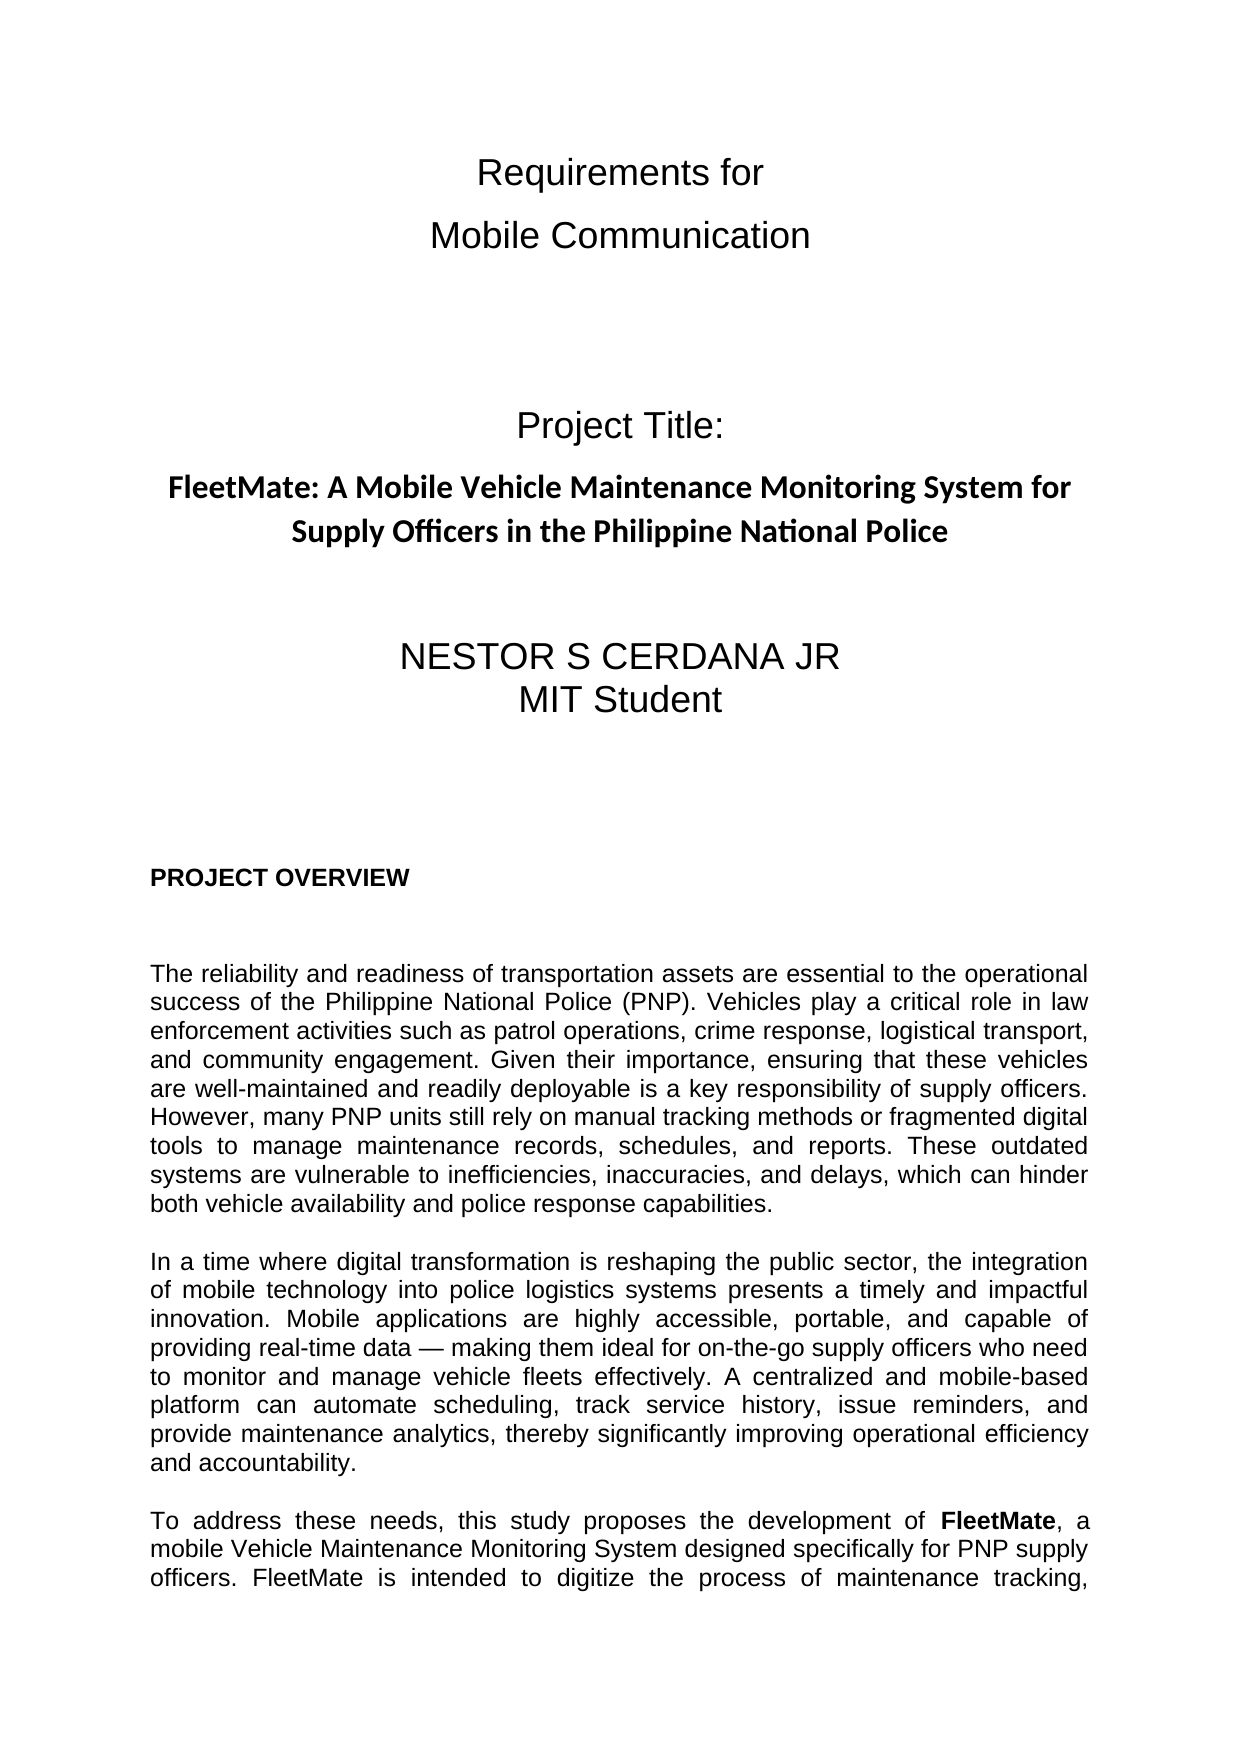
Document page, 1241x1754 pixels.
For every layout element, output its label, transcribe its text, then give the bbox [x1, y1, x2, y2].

text Mobile Communication [150, 213, 1090, 256]
text The reliability and readiness of transportation assets are essential to the operational success of the Philippine National Police (PNP). Vehicles play a critical role in law enforcement activities such as patrol operations, crime response, logistical transport, and community engagement. Given their importance, ensuring that these vehicles are well-maintained and readily deployable is a key responsibility of supply officers. However, many PNP units still rely on manual tracking methods or fragmented digital tools to manage maintenance records, schedules, and reports. These outdated systems are vulnerable to inefficiencies, inaccuracies, and delays, which can hinder both vehicle availability and police response capabilities. [150, 958, 1090, 1217]
text Project Title: [150, 403, 1090, 446]
text MIT Student [150, 677, 1090, 720]
text Requirements for [150, 150, 1090, 193]
text NESTOR S CERDANA JR [150, 634, 1090, 677]
text In a time where digital transformation is reshaping the public sector, the integration of mobile technology into police logistics systems presents a timely and impactful innovation. Mobile applications are highly accessible, portable, and capable of providing real-time data — making them ideal for on-the-go supply officers who need to monitor and manage vehicle fleets effectively. A centralized and mobile-based platform can automate scheduling, track service history, issue reminders, and provide maintenance analytics, thereby significantly improving operational efficiency and accountability. [150, 1246, 1090, 1476]
text FleetMate: A Mobile Vehicle Maintenance Monitoring System for Supply Officers in the Philippine National Police [150, 466, 1090, 551]
text PROJECT OVERVIEW [150, 863, 1090, 892]
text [150, 1506, 1090, 1592]
